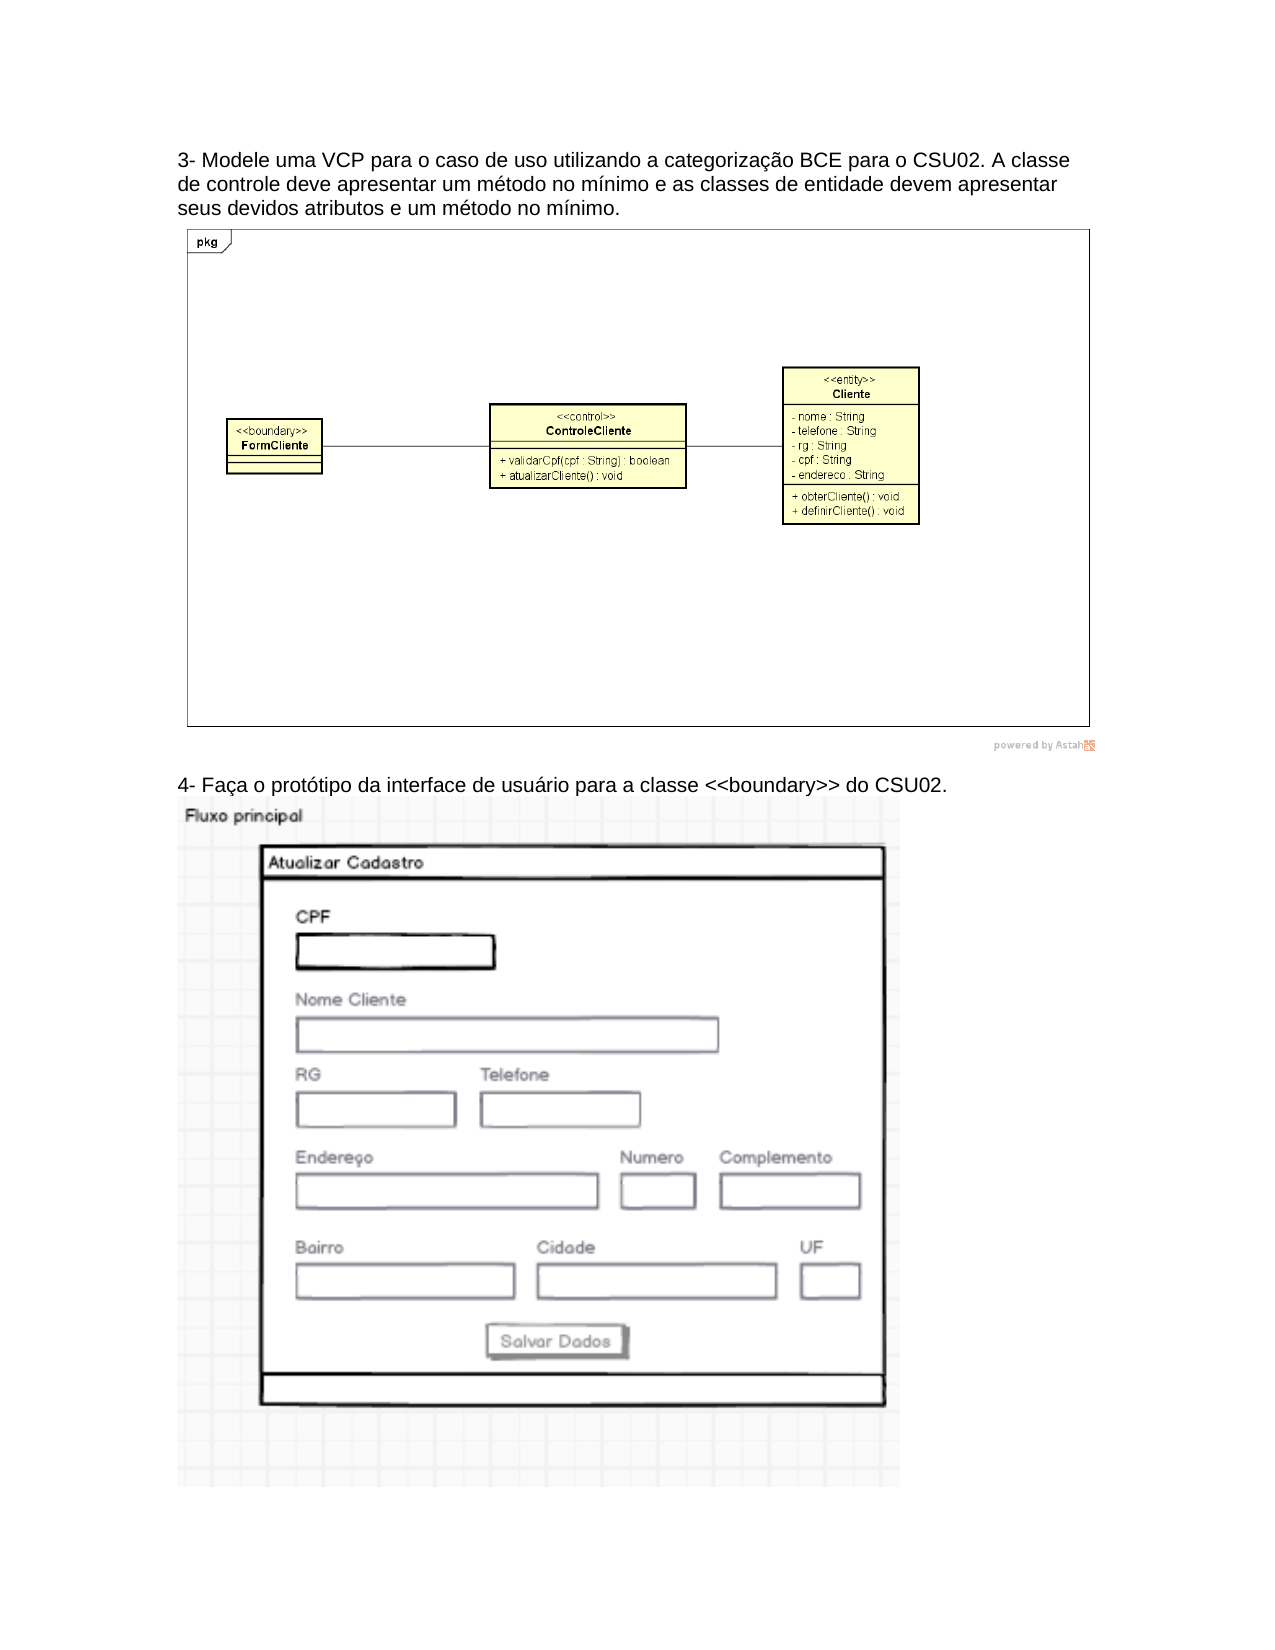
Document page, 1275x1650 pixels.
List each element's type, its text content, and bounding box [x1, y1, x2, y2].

picture [177, 219, 1098, 754]
text 3- Modele uma VCP para o caso de uso utilizando a categorização BCE para o CSU02. A classe de controle deve apresentar um método no mínimo e as classes de entidade devem apresentar seus devidos atributos e um método no mínimo. [177, 148, 1098, 219]
text 4- Faça o protótipo da interface de usuário para a classe <<boundary>> do CSU02. [177, 772, 1098, 796]
picture [177, 796, 900, 1487]
